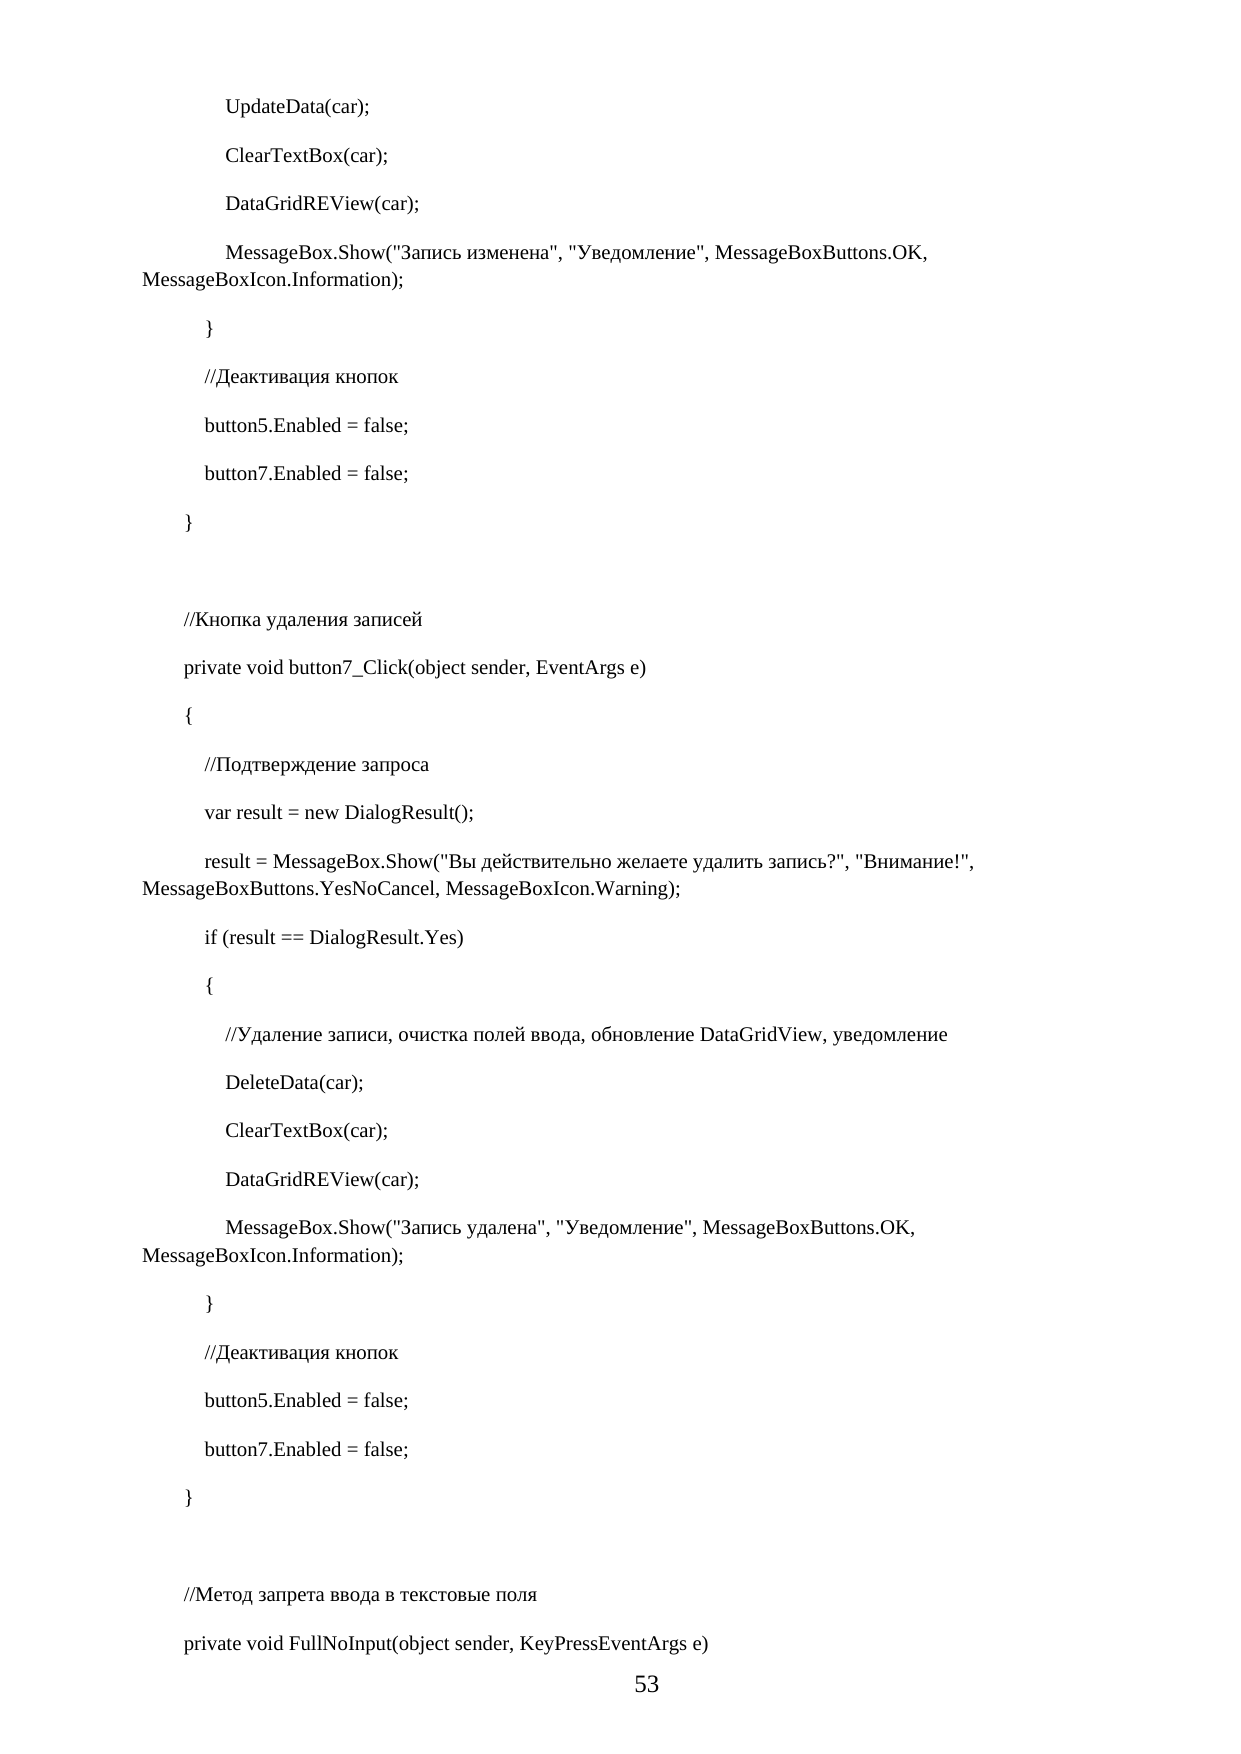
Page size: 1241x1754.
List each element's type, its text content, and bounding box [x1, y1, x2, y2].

text UpdateData(car); [142, 94, 1152, 118]
text result = MessageBox.Show("Вы действительно желаете удалить запись?", "Внимание!", MessageBoxButtons.YesNoCancel, MessageBoxIcon.Warning); [142, 849, 1152, 900]
text button7.Enabled = false; [142, 461, 1152, 485]
text { [142, 703, 1152, 727]
text button5.Enabled = false; [142, 413, 1152, 437]
text //Деактивация кнопок [142, 1340, 1152, 1364]
text var result = new DialogResult(); [142, 800, 1152, 824]
text ClearTextBox(car); [142, 143, 1152, 167]
text //Кнопка удаления записей [142, 606, 1152, 631]
text } [142, 1291, 1152, 1315]
text if (result == DialogResult.Yes) [142, 925, 1152, 949]
text } [142, 1485, 1152, 1509]
text } [142, 316, 1152, 340]
text private void button7_Click(object sender, EventArgs e) [142, 655, 1152, 679]
text //Деактивация кнопок [142, 364, 1152, 388]
text //Удаление записи, очистка полей ввода, обновление DataGridView, уведомление [142, 1022, 1152, 1046]
text } [142, 509, 1152, 534]
text button7.Enabled = false; [142, 1437, 1152, 1461]
text DeleteData(car); [142, 1070, 1152, 1094]
text DataGridREView(car); [142, 1167, 1152, 1191]
text MessageBox.Show("Запись удалена", "Уведомление", MessageBoxButtons.OK, MessageBoxIcon.Information); [142, 1215, 1152, 1267]
text //Подтверждение запроса [142, 752, 1152, 776]
text DataGridREView(car); [142, 191, 1152, 215]
text private void FullNoInput(object sender, KeyPressEventArgs e) [142, 1630, 1152, 1654]
text MessageBox.Show("Запись изменена", "Уведомление", MessageBoxButtons.OK, MessageBoxIcon.Information); [142, 240, 1152, 291]
text { [142, 973, 1152, 997]
text //Метод запрета ввода в текстовые поля [142, 1582, 1152, 1606]
text ClearTextBox(car); [142, 1118, 1152, 1142]
text button5.Enabled = false; [142, 1388, 1152, 1412]
